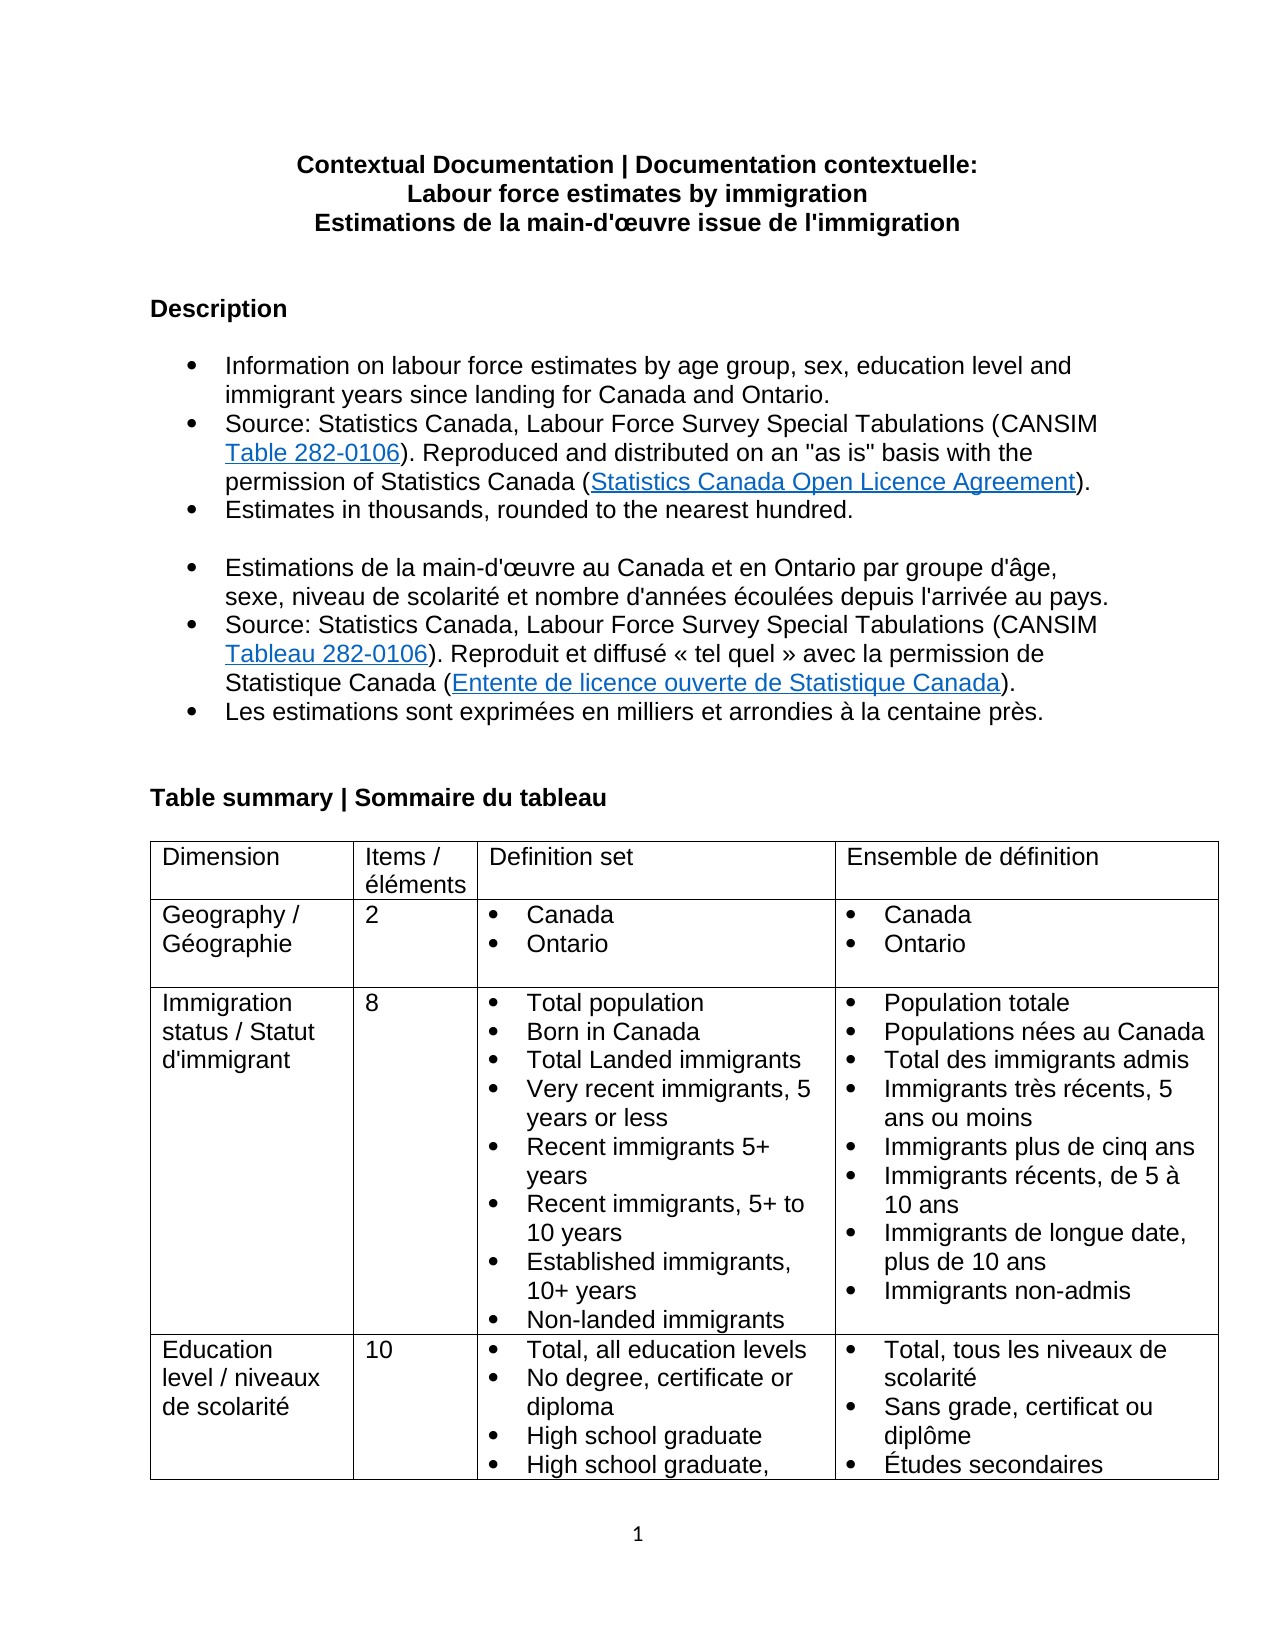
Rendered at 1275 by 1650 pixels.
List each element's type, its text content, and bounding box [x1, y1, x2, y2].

table_cell 10 [354, 1335, 477, 1479]
list Estimations de la main-d'œuvre au Canada et en Ontario par groupe d'âge, sexe, niveau de scolarité et nombre d'années écoulées depuis l'arrivée au pays. [187, 553, 1125, 610]
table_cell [478, 1335, 835, 1479]
table_cell Immigration status / Statut d'immigrant [151, 988, 353, 1333]
list Estimates in thousands, rounded to the nearest hundred. [187, 495, 1125, 524]
list Les estimations sont exprimées en milliers et arrondies à la centaine près. [187, 697, 1125, 726]
table_header Ensemble de définition [836, 842, 1218, 899]
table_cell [151, 1335, 353, 1479]
text Table summary | Sommaire du tableau [150, 783, 1125, 812]
table_cell Canada Ontario [836, 900, 1218, 987]
list Source: Statistics Canada, Labour Force Survey Special Tabulations (CANSIM Table 282-0106). Reproduced and distributed on an "as is" basis with the permission of Statistics Canada (Statistics Canada Open Licence Agreement). [187, 409, 1125, 495]
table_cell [836, 1335, 1218, 1479]
list Information on labour force estimates by age group, sex, education level and immigrant years since landing for Canada and Ontario. [187, 351, 1125, 409]
text Labour force estimates by immigration [150, 179, 1125, 207]
text Estimations de la main-d'œuvre issue de l'immigration [150, 207, 1125, 236]
table_cell 8 [354, 988, 477, 1333]
table_header Dimension [151, 842, 353, 899]
table_header Items / éléments [354, 842, 477, 899]
table_cell Total population Born in Canada Total Landed immigrants Very recent immigrants, 5 years or less Recent immigrants 5+ years Recent immigrants, 5+ to 10 years Established immigrants, 10+ years Non-landed immigrants [478, 988, 835, 1333]
table_cell Population totale Populations nées au Canada Total des immigrants admis Immigrants très récents, 5 ans ou moins Immigrants plus de cinq ans Immigrants récents, de 5 à 10 ans Immigrants de longue date, plus de 10 ans Immigrants non-admis [836, 988, 1218, 1333]
text Description [150, 294, 1125, 322]
text Contextual Documentation | Documentation contextuelle: [150, 150, 1125, 179]
table_cell 2 [354, 900, 477, 987]
list Source: Statistics Canada, Labour Force Survey Special Tabulations (CANSIM Tableau 282-0106). Reproduit et diffusé « tel quel » avec la permission de Statistique Canada (Entente de licence ouverte de Statistique Canada). [187, 610, 1125, 697]
table_cell Canada Ontario [478, 900, 835, 987]
table_header Definition set [478, 842, 835, 899]
table_cell Geography / Géographie [151, 900, 353, 987]
